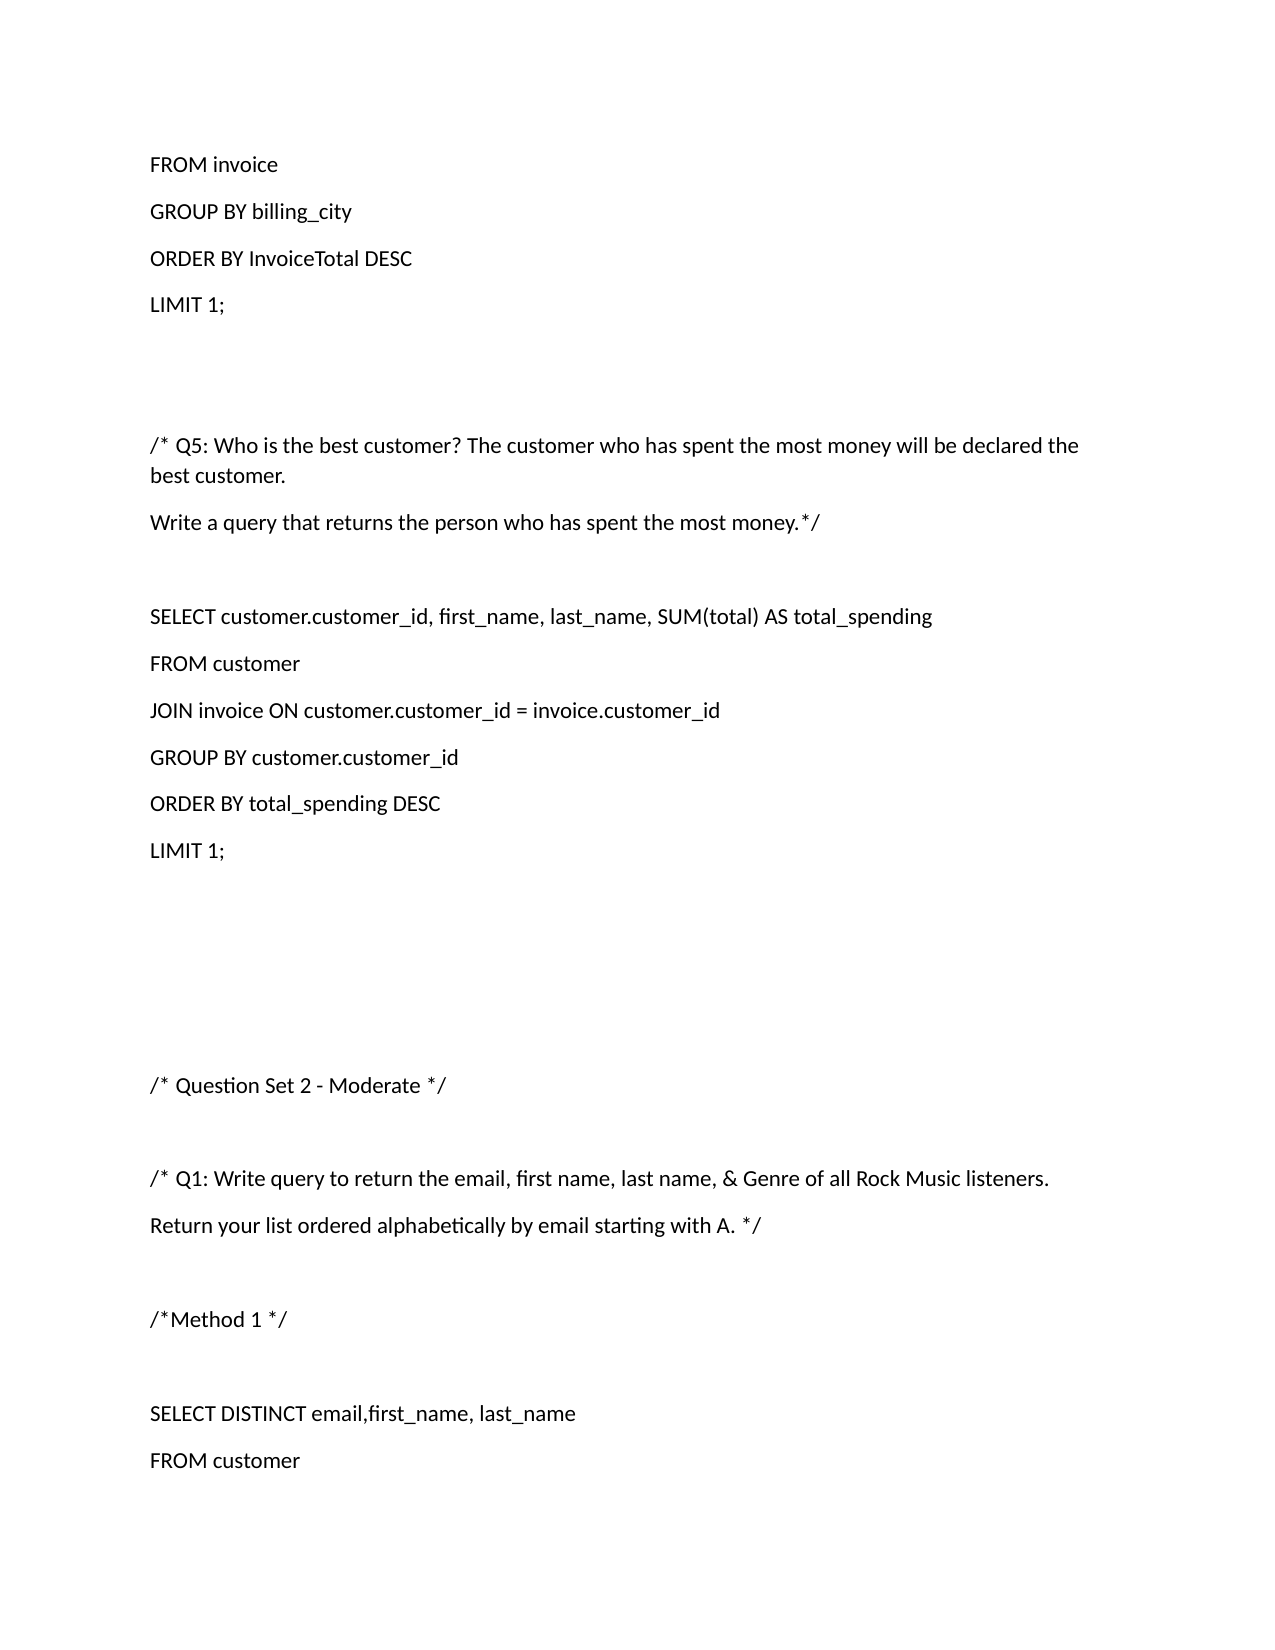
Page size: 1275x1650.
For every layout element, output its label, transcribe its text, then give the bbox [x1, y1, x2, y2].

text LIMIT 1; [150, 291, 1125, 319]
text FROM invoice [150, 150, 1125, 178]
text LIMIT 1; [150, 836, 1125, 864]
text SELECT customer.customer_id, first_name, last_name, SUM(total) AS total_spending [150, 602, 1125, 630]
text Write a query that returns the person who has spent the most money.*/ [150, 508, 1125, 536]
text SELECT DISTINCT email,first_name, last_name [150, 1399, 1125, 1427]
text /* Q1: Write query to return the email, first name, last name, & Genre of all Rock Music listeners. [150, 1164, 1125, 1193]
text /*Method 1 */ [150, 1305, 1125, 1333]
text /* Question Set 2 - Moderate */ [150, 1071, 1125, 1099]
text Return your list ordered alphabetically by email starting with A. */ [150, 1211, 1125, 1239]
text FROM customer [150, 1446, 1125, 1474]
text GROUP BY customer.customer_id [150, 743, 1125, 771]
text ORDER BY total_spending DESC [150, 789, 1125, 818]
text /* Q5: Who is the best customer? The customer who has spent the most money will be declared the best customer. [150, 431, 1125, 489]
text GROUP BY billing_city [150, 197, 1125, 225]
text ORDER BY InvoiceTotal DESC [150, 244, 1125, 272]
text FROM customer [150, 649, 1125, 677]
text JOIN invoice ON customer.customer_id = invoice.customer_id [150, 696, 1125, 724]
